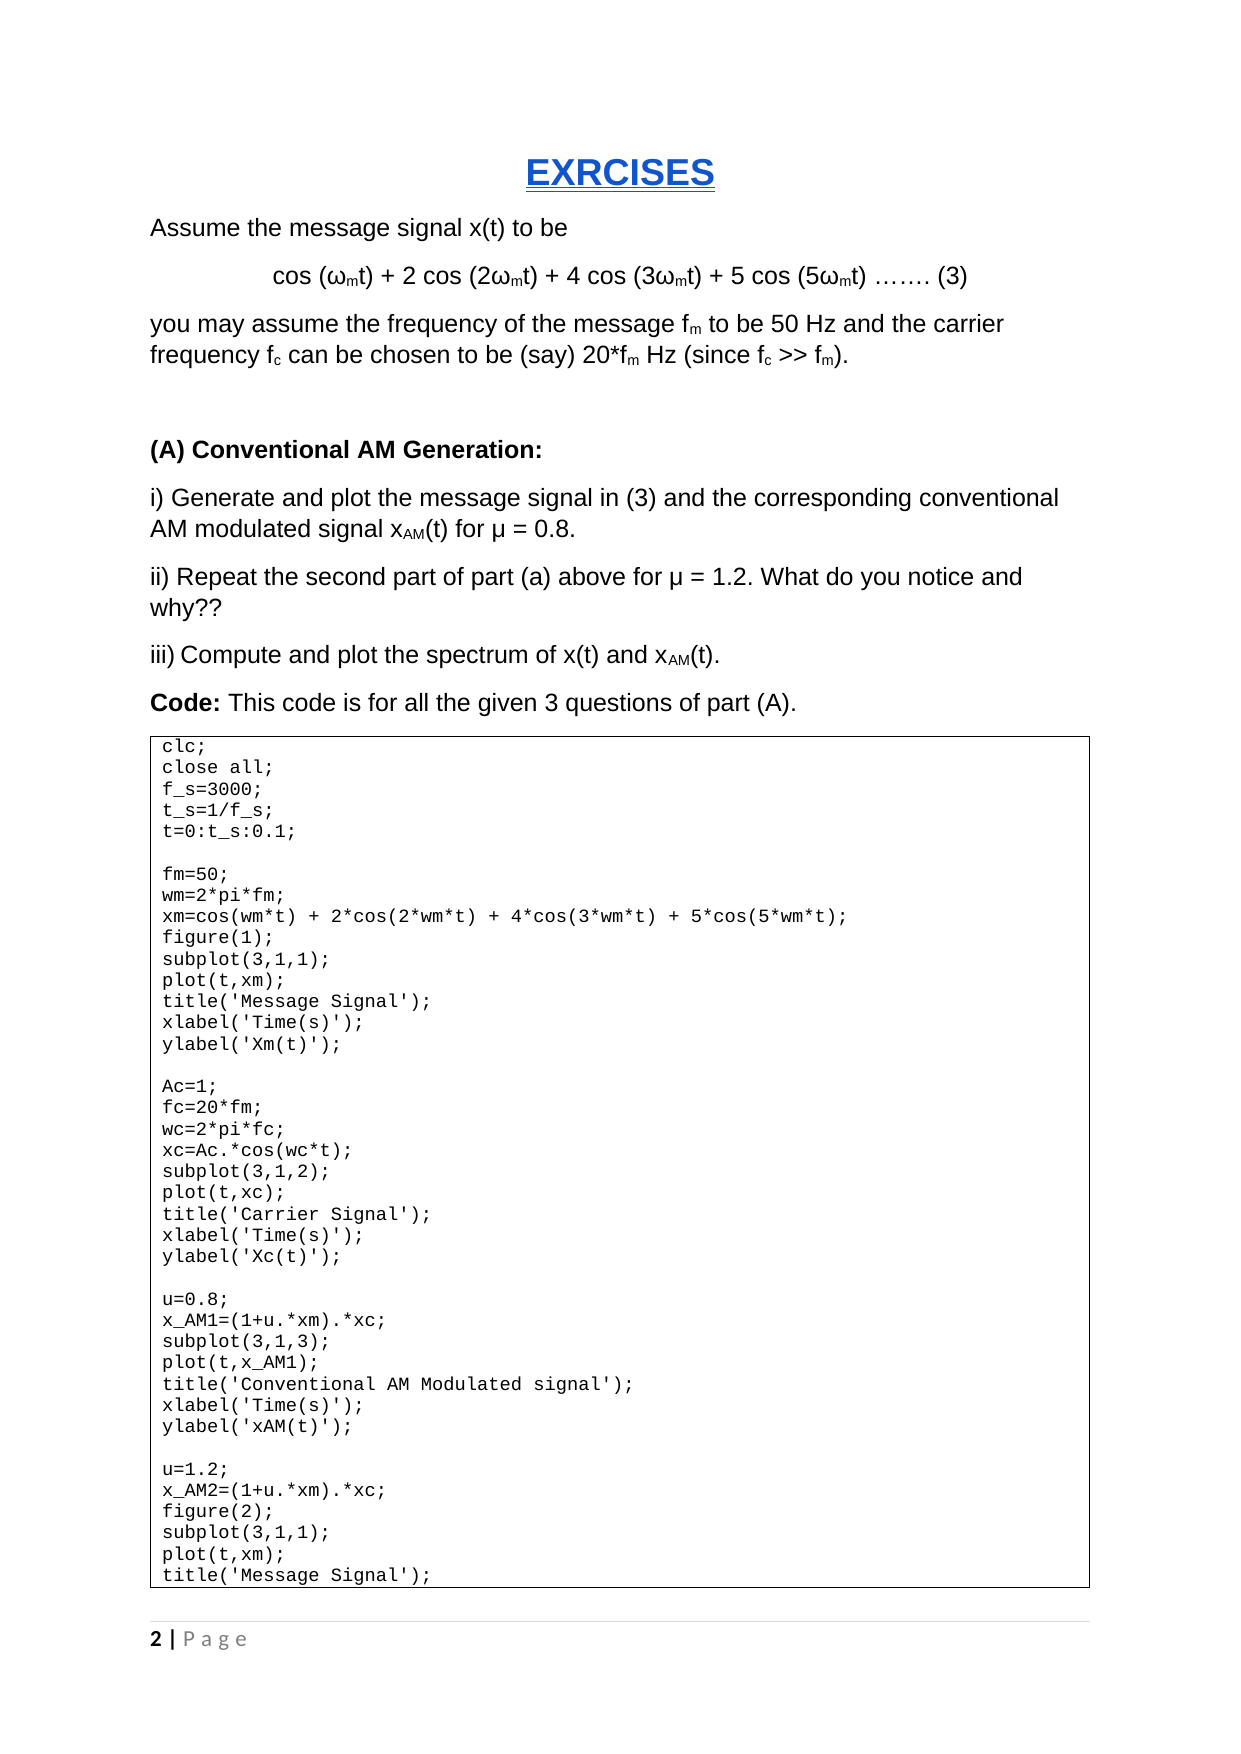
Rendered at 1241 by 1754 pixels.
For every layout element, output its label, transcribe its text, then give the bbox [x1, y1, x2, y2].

text cos (ωmt) + 2 cos (2ωmt) + 4 cos (3ωmt) + 5 cos (5ωmt) ……. (3) [150, 261, 1090, 290]
text EXRCISES [150, 150, 1090, 193]
text ii) Repeat the second part of part (a) above for μ = 1.2. What do you notice and why?? [150, 562, 1090, 621]
text Assume the message signal x(t) to be [150, 213, 1090, 242]
list iii) Compute and plot the spectrum of x(t) and xAM(t). [150, 640, 1090, 669]
text Code: This code is for all the given 3 questions of part (A). [150, 688, 1090, 717]
text (A) Conventional AM Generation: [150, 435, 1090, 464]
text i) Generate and plot the message signal in (3) and the corresponding conventional AM modulated signal xAM(t) for μ = 0.8. [150, 483, 1090, 543]
text you may assume the frequency of the message fm to be 50 Hz and the carrier frequency fc can be chosen to be (say) 20*fm Hz (since fc >> fm). [150, 309, 1090, 368]
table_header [151, 737, 1089, 1587]
